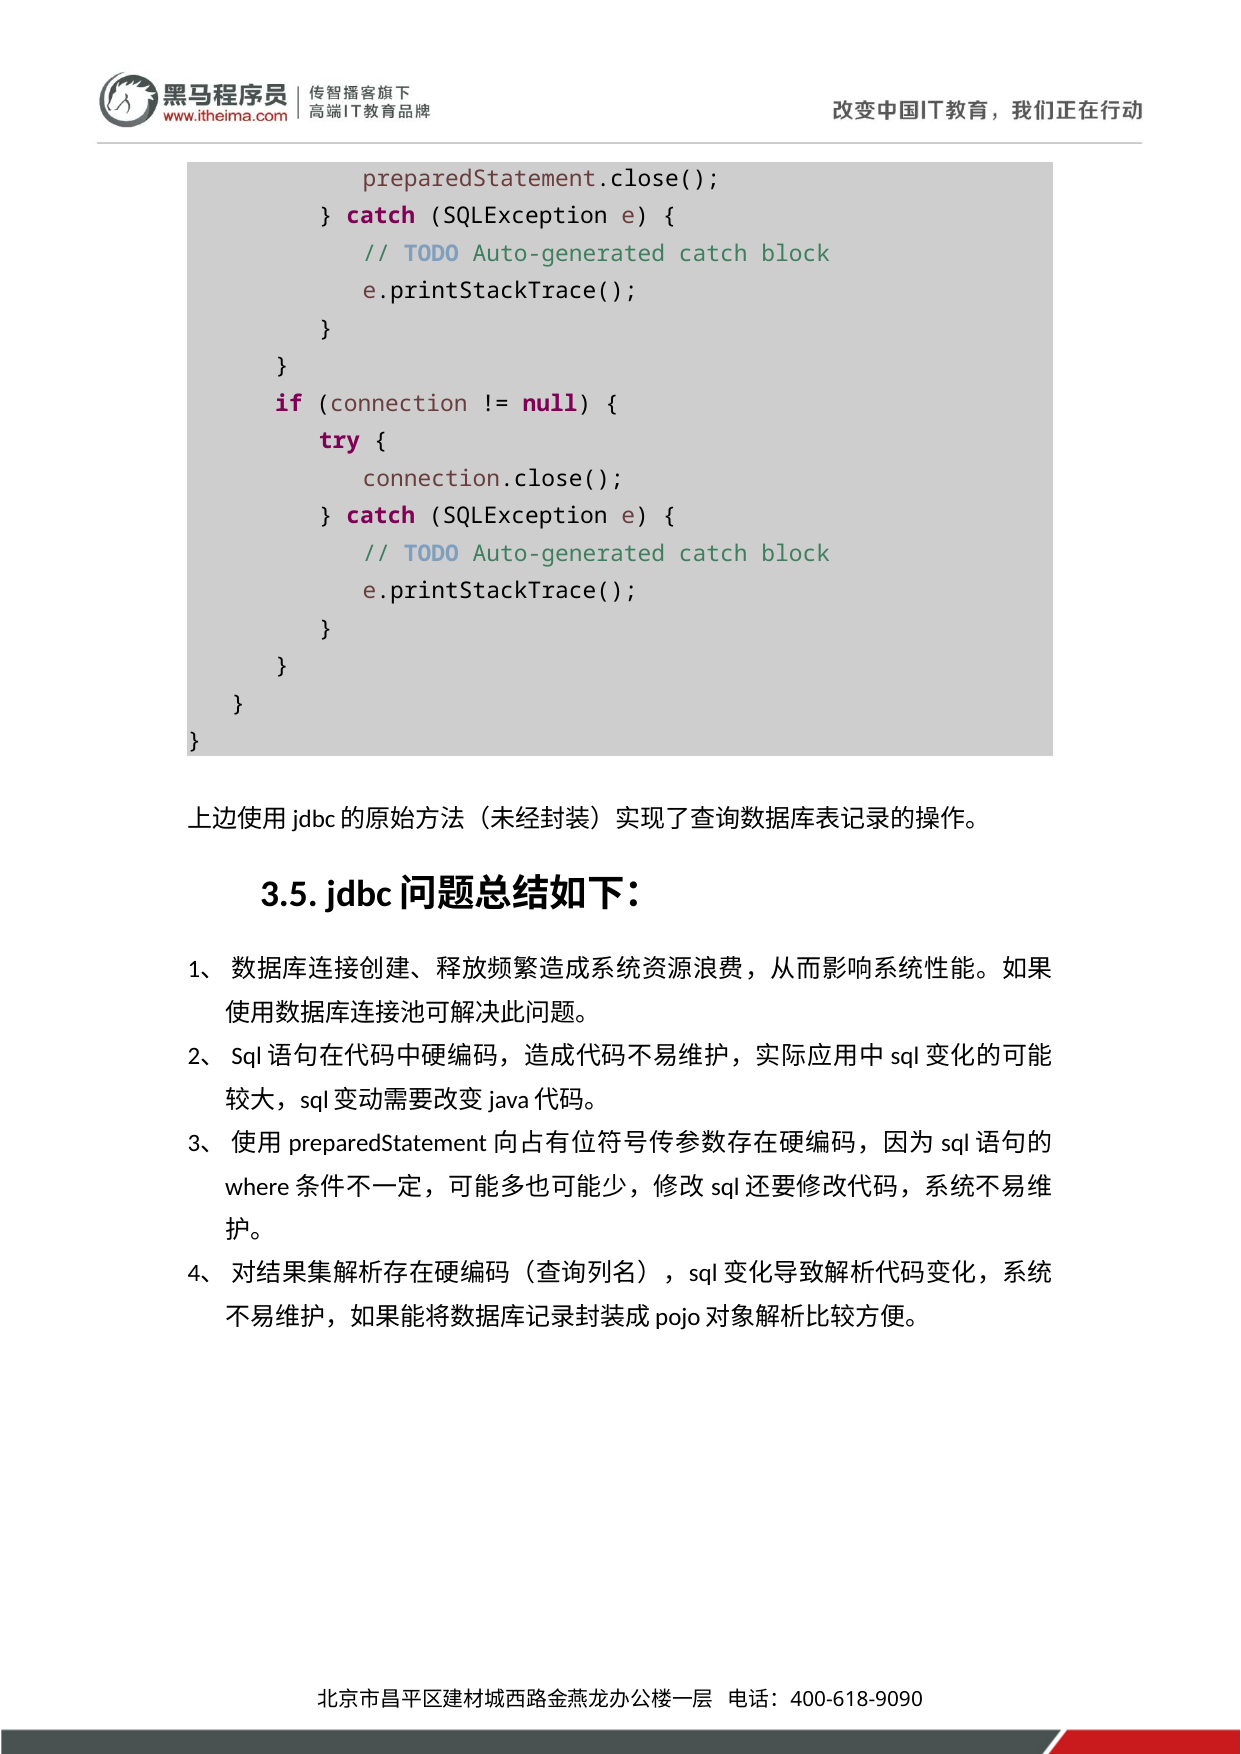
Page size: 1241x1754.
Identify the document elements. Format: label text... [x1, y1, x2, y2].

text preparedStatement.close(); [187, 162, 1053, 193]
text } [187, 312, 1053, 343]
text } [187, 724, 1053, 756]
text e.printStackTrace(); [187, 274, 1053, 306]
text connection.close(); [187, 462, 1053, 493]
subtitle jdbc问题总结如下： [260, 863, 1053, 917]
picture [1, 1670, 1241, 1754]
text } [187, 649, 1053, 681]
list 对结果集解析存在硬编码（查询列名），sql变化导致解析代码变化，系统不易维护，如果能将数据库记录封装成pojo对象解析比较方便。 [187, 1253, 1053, 1332]
text } [187, 687, 1053, 718]
text } catch (SQLException e) { [187, 199, 1053, 231]
list 使用preparedStatement向占有位符号传参数存在硬编码，因为sql语句的where条件不一定，可能多也可能少，修改sql还要修改代码，系统不易维护。 [187, 1122, 1053, 1246]
picture [0, 1, 1241, 151]
text try { [187, 424, 1053, 456]
text // TODO Auto-generated catch block [187, 237, 1053, 268]
text } [187, 349, 1053, 381]
text if (connection != null) { [187, 387, 1053, 418]
text // TODO Auto-generated catch block [187, 537, 1053, 568]
text e.printStackTrace(); [187, 574, 1053, 606]
text } catch (SQLException e) { [187, 499, 1053, 531]
list 数据库连接创建、释放频繁造成系统资源浪费，从而影响系统性能。如果使用数据库连接池可解决此问题。 [187, 949, 1053, 1028]
text 上边使用jdbc的原始方法（未经封装）实现了查询数据库表记录的操作。 [187, 798, 1053, 835]
list Sql语句在代码中硬编码，造成代码不易维护，实际应用中sql变化的可能较大，sql变动需要改变java代码。 [187, 1036, 1053, 1115]
text } [187, 612, 1053, 643]
